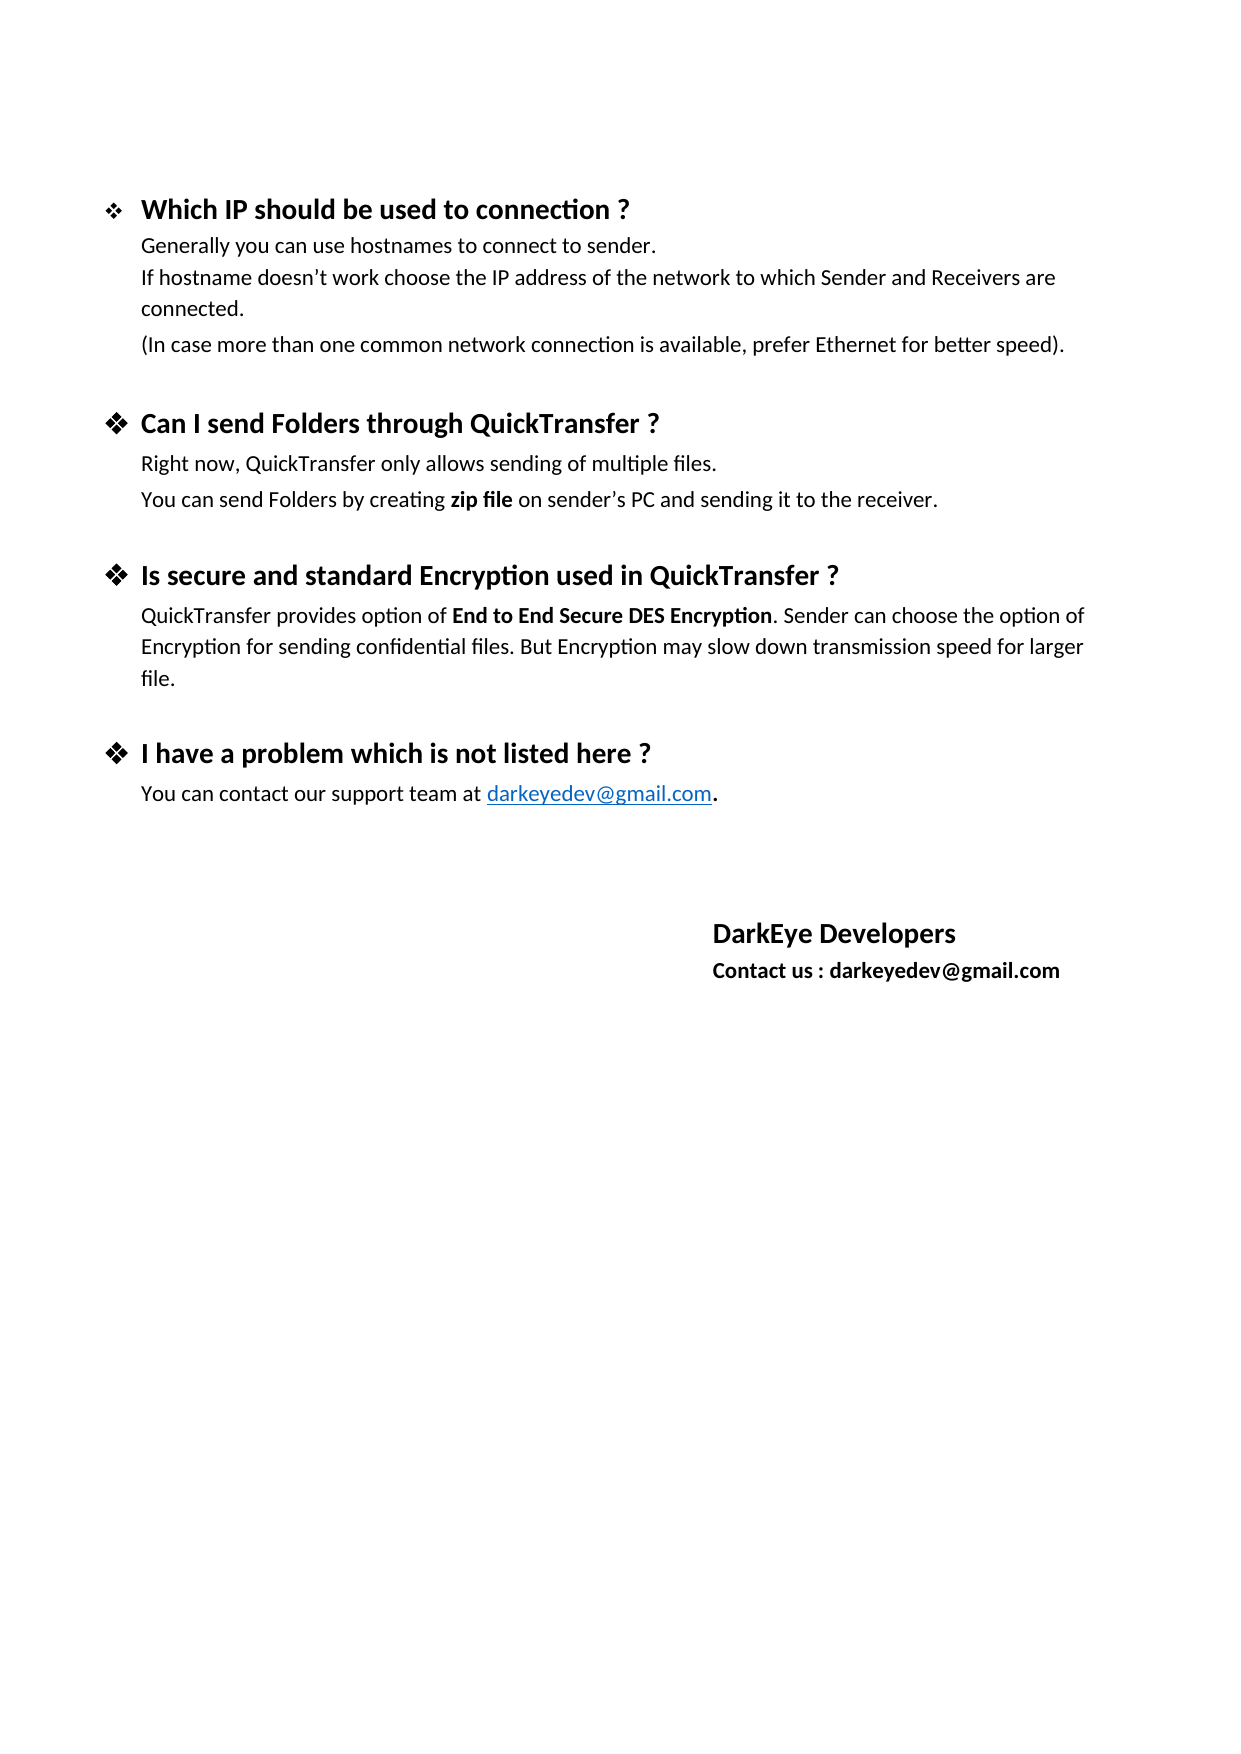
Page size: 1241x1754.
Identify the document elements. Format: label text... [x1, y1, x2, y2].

text (In case more than one common network connection is available, prefer Ethernet for better speed). [141, 330, 1096, 358]
text You can contact our support team at darkeyedev@gmail.com. [141, 779, 1096, 807]
text Right now, QuickTransfer only allows sending of multiple files. [141, 449, 1096, 478]
text Contact us : darkeyedev@gmail.com [192, 956, 1096, 984]
text DarkEye Developers [192, 916, 1096, 951]
list Which IP should be used to connection ? [103, 191, 1096, 227]
list Can I send Folders through QuickTransfer ? [103, 405, 1096, 441]
text QuickTransfer provides option of End to End Secure DES Encryption. Sender can choose the option of Encryption for sending confidential files. But Encryption may slow down transmission speed for larger file. [141, 601, 1096, 692]
list Is secure and standard Encryption used in QuickTransfer ? [103, 557, 1096, 592]
list If hostname doesn’t work choose the IP address of the network to which Sender and Receivers are connected. [141, 263, 1096, 322]
text You can send Folders by creating zip file on sender’s PC and sending it to the receiver. [141, 485, 1096, 513]
list Generally you can use hostnames to connect to sender. [141, 231, 1096, 259]
list I have a problem which is not listed here ? [103, 735, 1096, 771]
